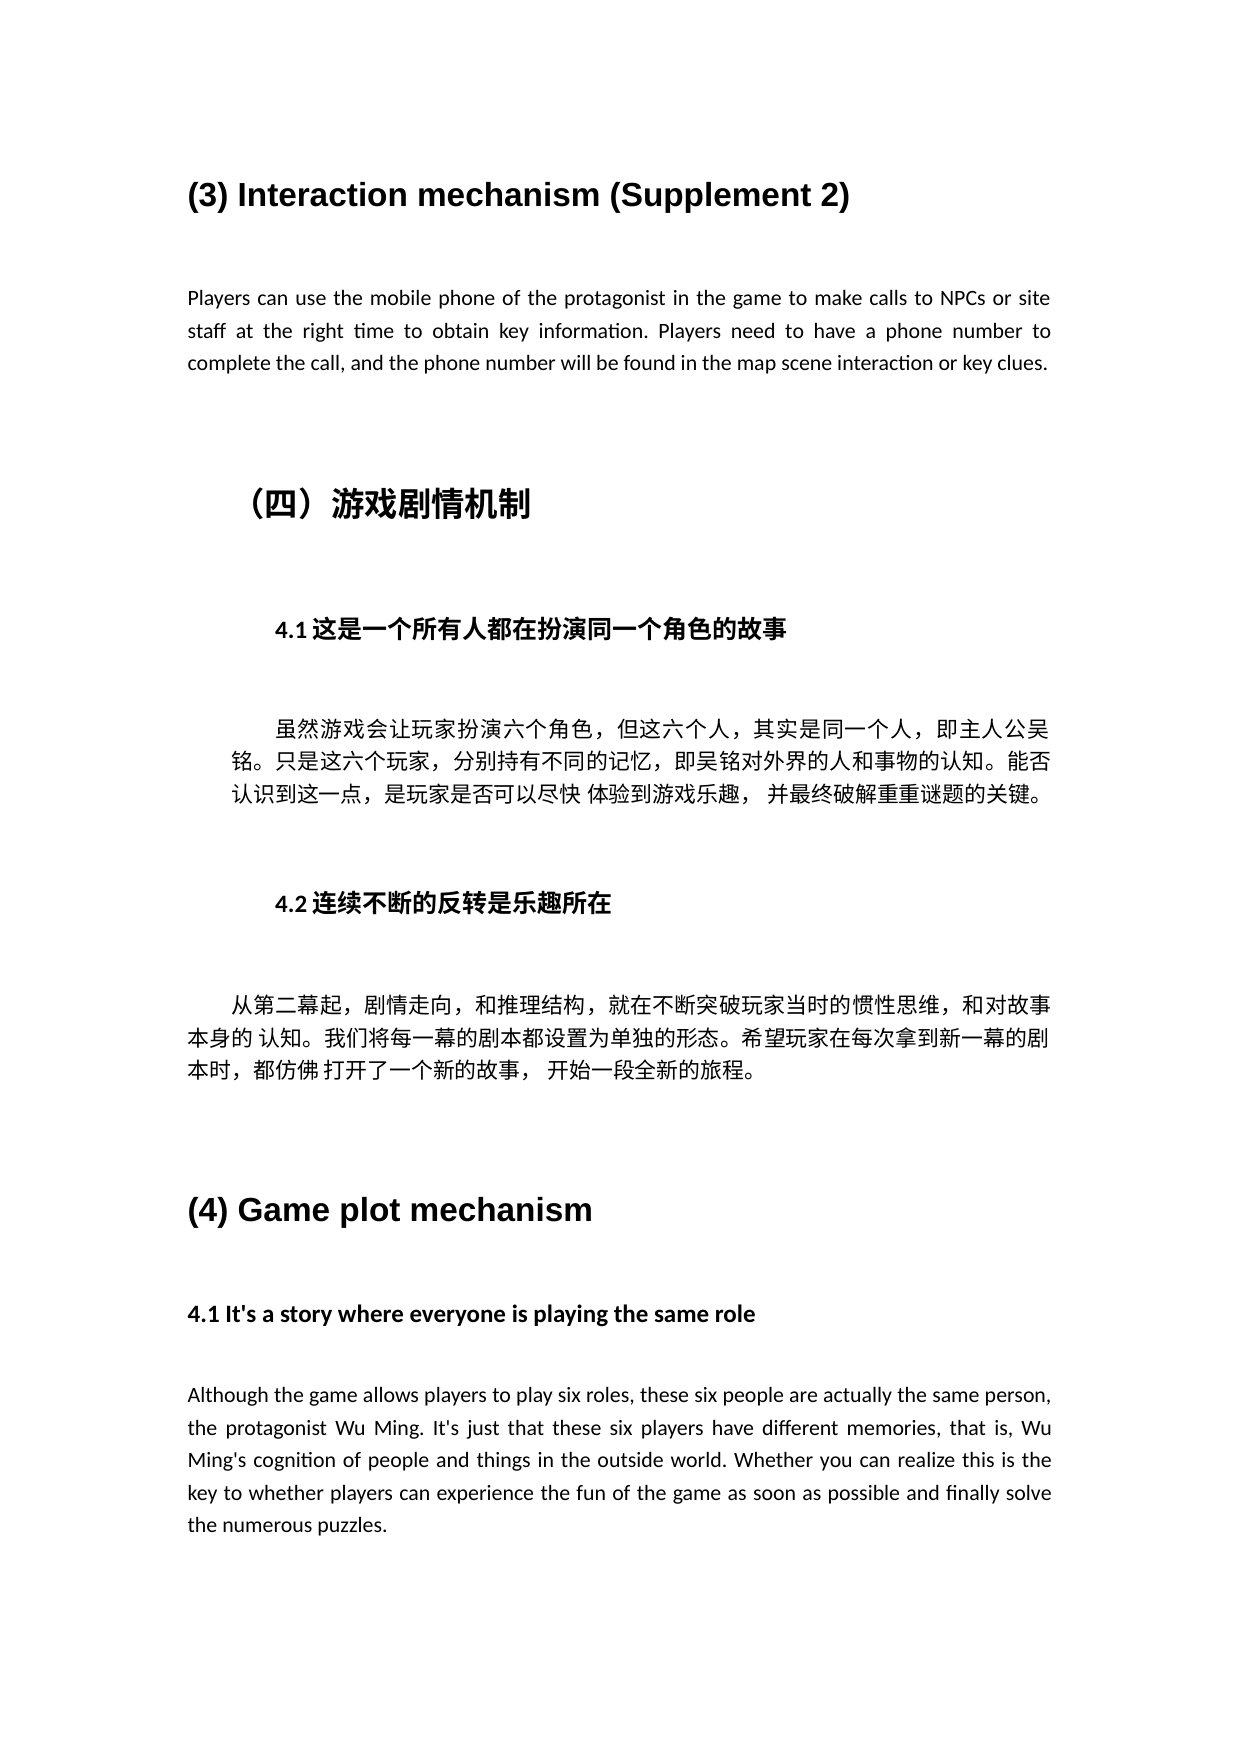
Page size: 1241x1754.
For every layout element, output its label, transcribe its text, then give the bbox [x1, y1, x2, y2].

text Players can use the mobile phone of the protagonist in the game to make calls to NPCs or site staff at the right time to obtain key information. Players need to have a phone number to complete the call, and the phone number will be found in the map scene interaction or key clues. [187, 282, 1053, 379]
subtitle 4.2 连续不断的反转是乐趣所在 [231, 869, 1053, 934]
list 虽然游戏会让玩家扮演六个角色，但这六个人，其实是同一个人，即主人公吴铭。只是这六个玩家，分别持有不同的记忆，即吴铭对外界的人和事物的认知。能否认识到这一点，是玩家是否可以尽快 体验到游戏乐趣， 并最终破解重重谜题的关键。 [231, 712, 1053, 810]
list Although the game allows players to play six roles, these six people are actually the same person, the protagonist Wu Ming. It's just that these six players have different memories, that is, Wu Ming's cognition of people and things in the outside world. Whether you can realize this is the key to whether players can experience the fun of the game as soon as possible and finally solve the numerous puzzles. [187, 1378, 1053, 1541]
subtitle 4.1 It's a story where everyone is playing the same role [187, 1297, 1053, 1329]
text 从第二幕起，剧情走向，和推理结构，就在不断突破玩家当时的惯性思维，和对故事本身的 认知。我们将每一幕的剧本都设置为单独的形态。希望玩家在每次拿到新一幕的剧本时，都仿佛 打开了一个新的故事， 开始一段全新的旅程。 [187, 988, 1053, 1085]
subtitle (4) Game plot mechanism [187, 1177, 1053, 1242]
subtitle 4.1这是一个所有人都在扮演同一个角色的故事 [231, 596, 1053, 661]
subtitle 游戏剧情机制 [187, 471, 1053, 536]
subtitle Interaction mechanism (Supplement 2) [187, 162, 1053, 227]
